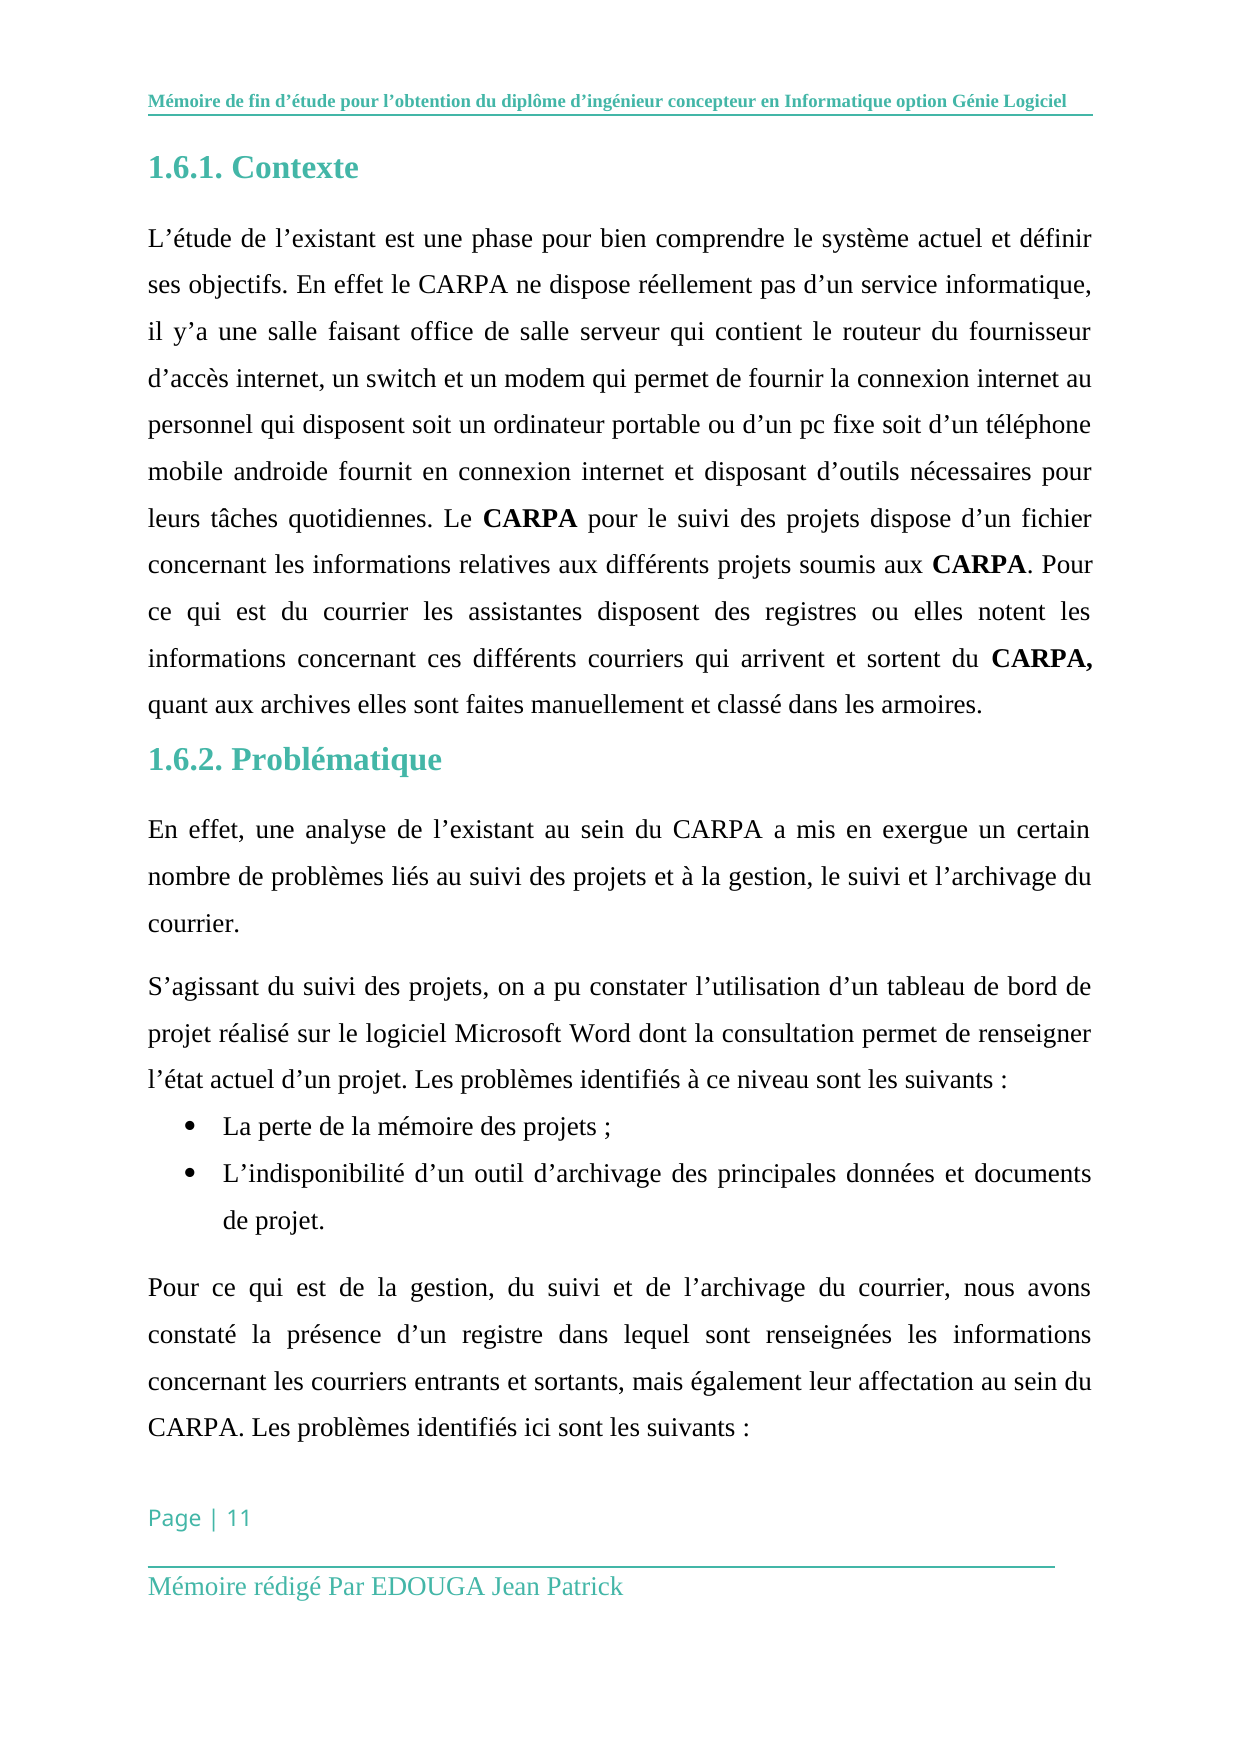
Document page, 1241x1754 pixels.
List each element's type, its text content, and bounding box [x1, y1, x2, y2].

list L’indisponibilité d’un outil d’archivage des principales données et documents de projet. [185, 1157, 1093, 1235]
text L’étude de l’existant est une phase pour bien comprendre le système actuel et définir ses objectifs. En effet le CARPA ne dispose réellement pas d’un service informatique, il y’a une salle faisant office de salle serveur qui contient le routeur du fournisseur d’accès internet, un switch et un modem qui permet de fournir la connexion internet au personnel qui disposent soit un ordinateur portable ou d’un pc fixe soit d’un téléphone mobile androide fournit en connexion internet et disposant d’outils nécessaires pour leurs tâches quotidiennes. Le CARPA pour le suivi des projets dispose d’un fichier concernant les informations relatives aux différents projets soumis aux CARPA. Pour ce qui est du courrier les assistantes disposent des registres ou elles notent les informations concernant ces différents courriers qui arrivent et sortent du CARPA, quant aux archives elles sont faites manuellement et classé dans les armoires. [148, 222, 1093, 719]
text En effet, une analyse de l’existant au sein du CARPA a mis en exergue un certain nombre de problèmes liés au suivi des projets et à la gestion, le suivi et l’archivage du courrier. [148, 813, 1093, 938]
text S’agissant du suivi des projets, on a pu constater l’utilisation d’un tableau de bord de projet réalisé sur le logiciel Microsoft Word dont la consultation permet de renseigner l’état actuel d’un projet. Les problèmes identifiés à ce niveau sont les suivants : [148, 970, 1093, 1094]
subtitle 1.6.1. Contexte [148, 148, 1093, 186]
list La perte de la mémoire des projets ; [185, 1110, 1093, 1141]
subtitle 1.6.2. Problématique [148, 739, 1093, 778]
